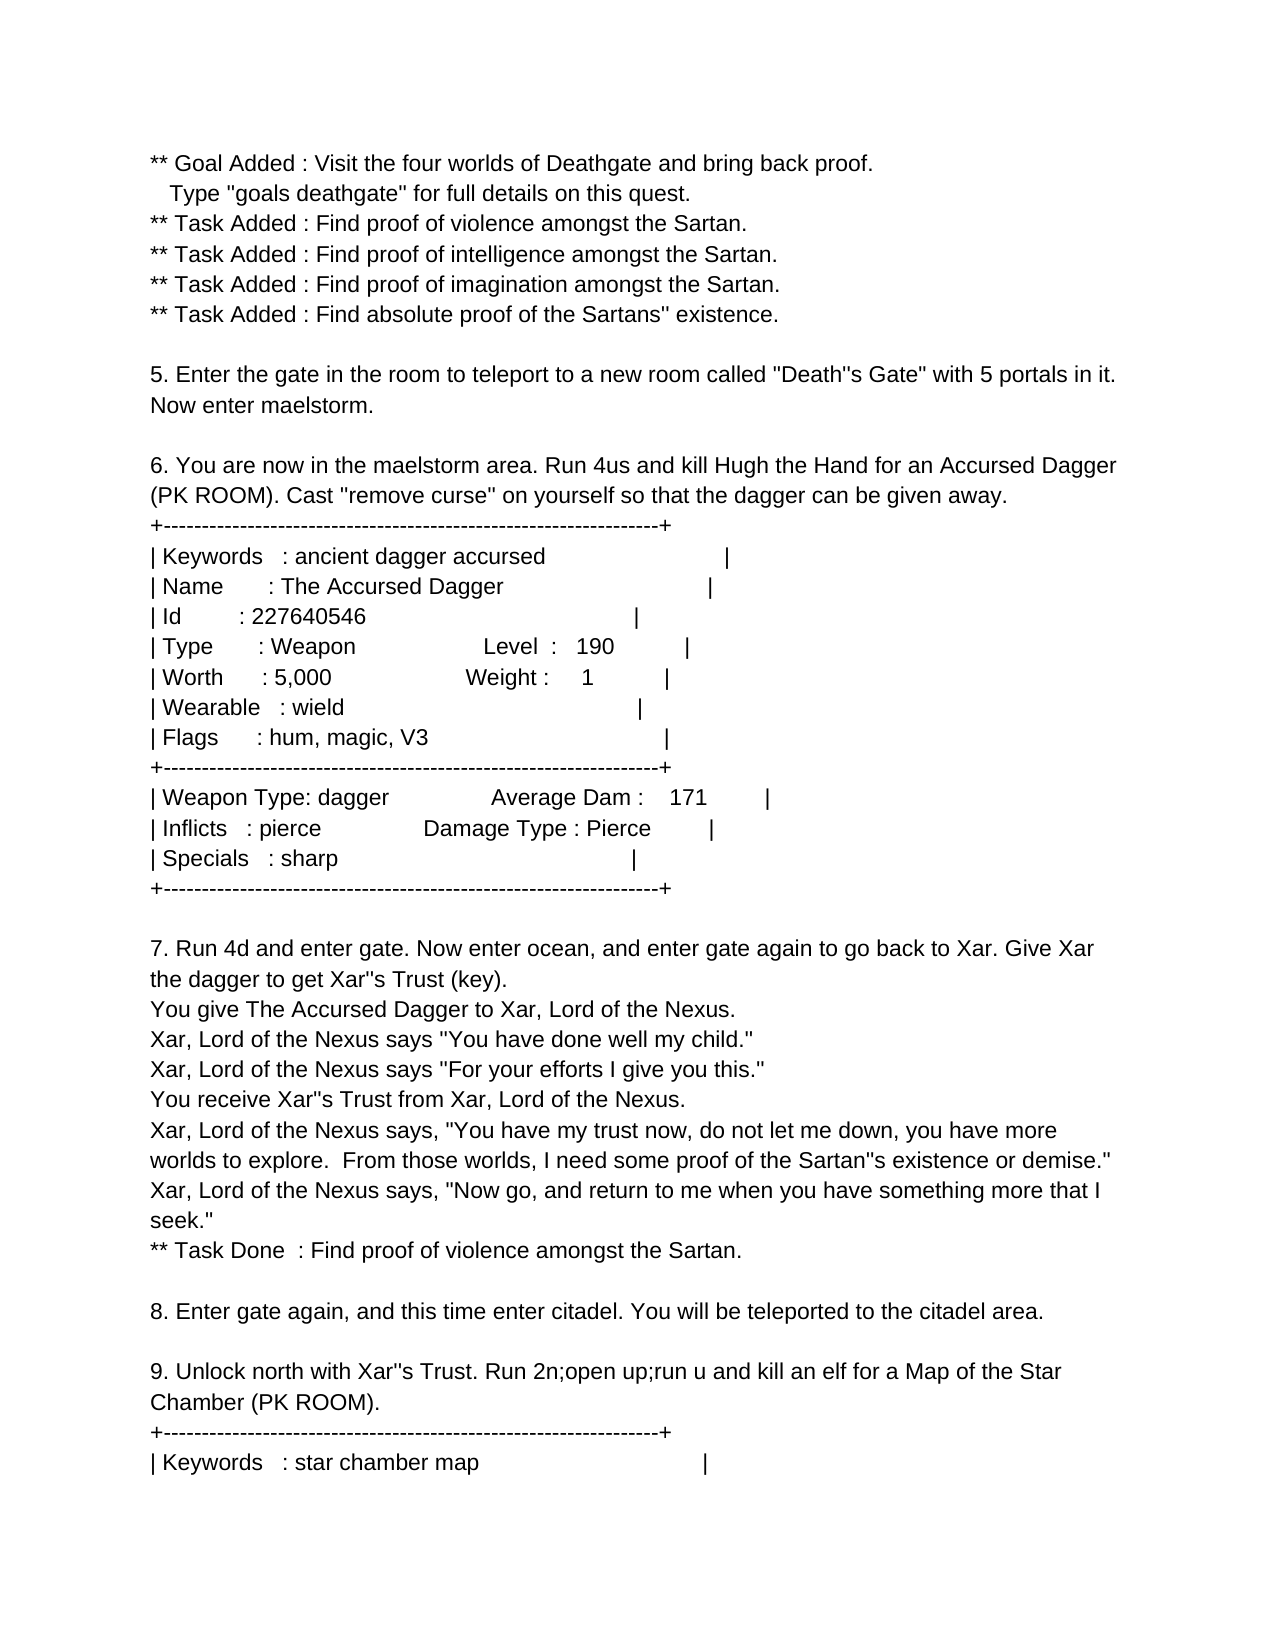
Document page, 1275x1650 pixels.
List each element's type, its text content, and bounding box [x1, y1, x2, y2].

text ** Task Added : Find proof of imagination amongst the Sartan. [150, 271, 1125, 297]
text You give The Accursed Dagger to Xar, Lord of the Nexus. [150, 996, 1125, 1022]
text +-----------------------------------------------------------------+ [150, 875, 1125, 901]
text | Type : Weapon Level : 190 | [150, 633, 1125, 660]
text | Keywords : star chamber map | [150, 1449, 1125, 1475]
text Type ''goals deathgate'' for full details on this quest. [150, 180, 1125, 207]
text | Specials : sharp | [150, 845, 1125, 871]
text | Keywords : ancient dagger accursed | [150, 543, 1125, 569]
text 8. Enter gate again, and this time enter citadel. You will be teleported to the citadel area. [150, 1298, 1125, 1324]
text Xar, Lord of the Nexus says, "You have my trust now, do not let me down, you have more worlds to explore. From those worlds, I need some proof of the Sartan''s existence or demise." [150, 1117, 1125, 1173]
text | Worth : 5,000 Weight : 1 | [150, 663, 1125, 690]
text | Wearable : wield | [150, 694, 1125, 720]
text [150, 1419, 1125, 1445]
text ** Task Added : Find proof of intelligence amongst the Sartan. [150, 241, 1125, 267]
text ** Task Done : Find proof of violence amongst the Sartan. [150, 1237, 1125, 1264]
text 6. You are now in the maelstorm area. Run 4us and kill Hugh the Hand for an Accursed Dagger (PK ROOM). Cast ''remove curse'' on yourself so that the dagger can be given away. [150, 452, 1125, 509]
text Xar, Lord of the Nexus says ''You have done well my child.'' [150, 1026, 1125, 1052]
text ** Task Added : Find absolute proof of the Sartans'' existence. [150, 301, 1125, 327]
text ** Goal Added : Visit the four worlds of Deathgate and bring back proof. [150, 150, 1125, 176]
text +-----------------------------------------------------------------+ [150, 754, 1125, 781]
text You receive Xar''s Trust from Xar, Lord of the Nexus. [150, 1086, 1125, 1113]
text | Name : The Accursed Dagger | [150, 573, 1125, 599]
text 7. Run 4d and enter gate. Now enter ocean, and enter gate again to go back to Xar. Give Xar the dagger to get Xar''s Trust (key). [150, 935, 1125, 992]
text | Flags : hum, magic, V3 | [150, 724, 1125, 750]
text 5. Enter the gate in the room to teleport to a new room called "Death''s Gate" with 5 portals in it. Now enter maelstorm. [150, 361, 1125, 418]
text Xar, Lord of the Nexus says ''For your efforts I give you this.'' [150, 1056, 1125, 1083]
text | Id : 227640546 | [150, 603, 1125, 629]
text | Inflicts : pierce Damage Type : Pierce | [150, 814, 1125, 841]
text 9. Unlock north with Xar''s Trust. Run 2n;open up;run u and kill an elf for a Map of the Star Chamber (PK ROOM). [150, 1358, 1125, 1415]
text ** Task Added : Find proof of violence amongst the Sartan. [150, 210, 1125, 237]
text +-----------------------------------------------------------------+ [150, 512, 1125, 539]
text | Weapon Type: dagger Average Dam : 171 | [150, 784, 1125, 811]
text Xar, Lord of the Nexus says, "Now go, and return to me when you have something more that I seek." [150, 1177, 1125, 1234]
